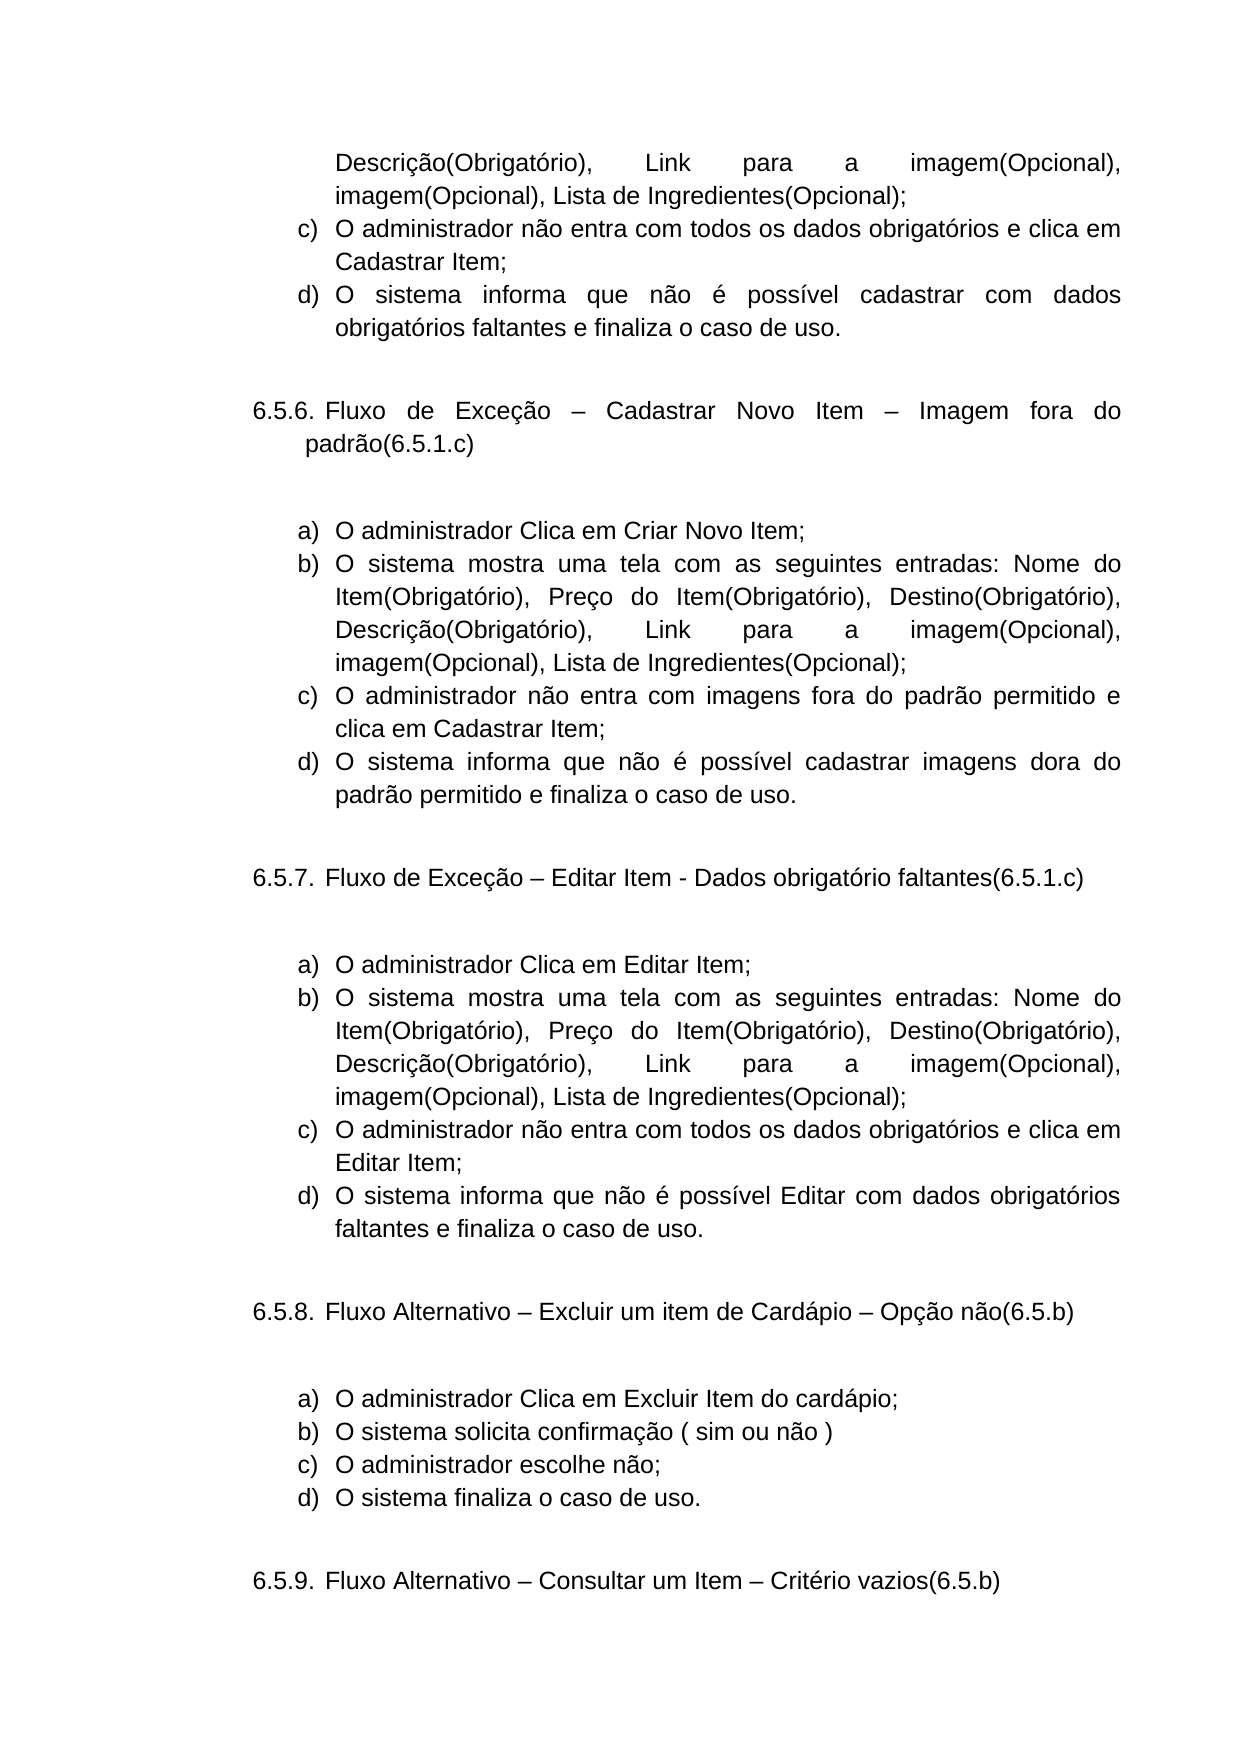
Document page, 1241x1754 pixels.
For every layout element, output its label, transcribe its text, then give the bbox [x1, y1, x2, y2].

list O administrador Clica em Editar Item; [297, 950, 1122, 978]
list O sistema informa que não é possível cadastrar imagens dora do padrão permitido e finaliza o caso de uso. [297, 747, 1122, 808]
list O administrador escolhe não; [297, 1450, 1122, 1478]
list O administrador não entra com todos os dados obrigatórios e clica em Editar Item; [297, 1115, 1122, 1177]
list O sistema informa que não é possível Editar com dados obrigatórios faltantes e finaliza o caso de uso. [297, 1181, 1122, 1243]
list O sistema finaliza o caso de uso. [297, 1483, 1122, 1512]
list Fluxo Alternativo – Consultar um Item – Critério vazios(6.5.b) [252, 1566, 1122, 1594]
list O sistema solicita confirmação ( sim ou não ) [297, 1417, 1122, 1446]
list Fluxo de Exceção – Editar Item - Dados obrigatório faltantes(6.5.1.c) [252, 863, 1122, 892]
list O administrador Clica em Excluir Item do cardápio; [297, 1384, 1122, 1412]
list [297, 148, 1122, 209]
list O administrador não entra com imagens fora do padrão permitido e clica em Cadastrar Item; [297, 681, 1122, 742]
list Fluxo de Exceção – Cadastrar Novo Item – Imagem fora do padrão(6.5.1.c) [252, 396, 1122, 457]
list O administrador não entra com todos os dados obrigatórios e clica em Cadastrar Item; [297, 214, 1122, 275]
list O administrador Clica em Criar Novo Item; [297, 516, 1122, 544]
list O sistema informa que não é possível cadastrar com dados obrigatórios faltantes e finaliza o caso de uso. [297, 280, 1122, 341]
list Fluxo Alternativo – Excluir um item de Cardápio – Opção não(6.5.b) [252, 1297, 1122, 1326]
